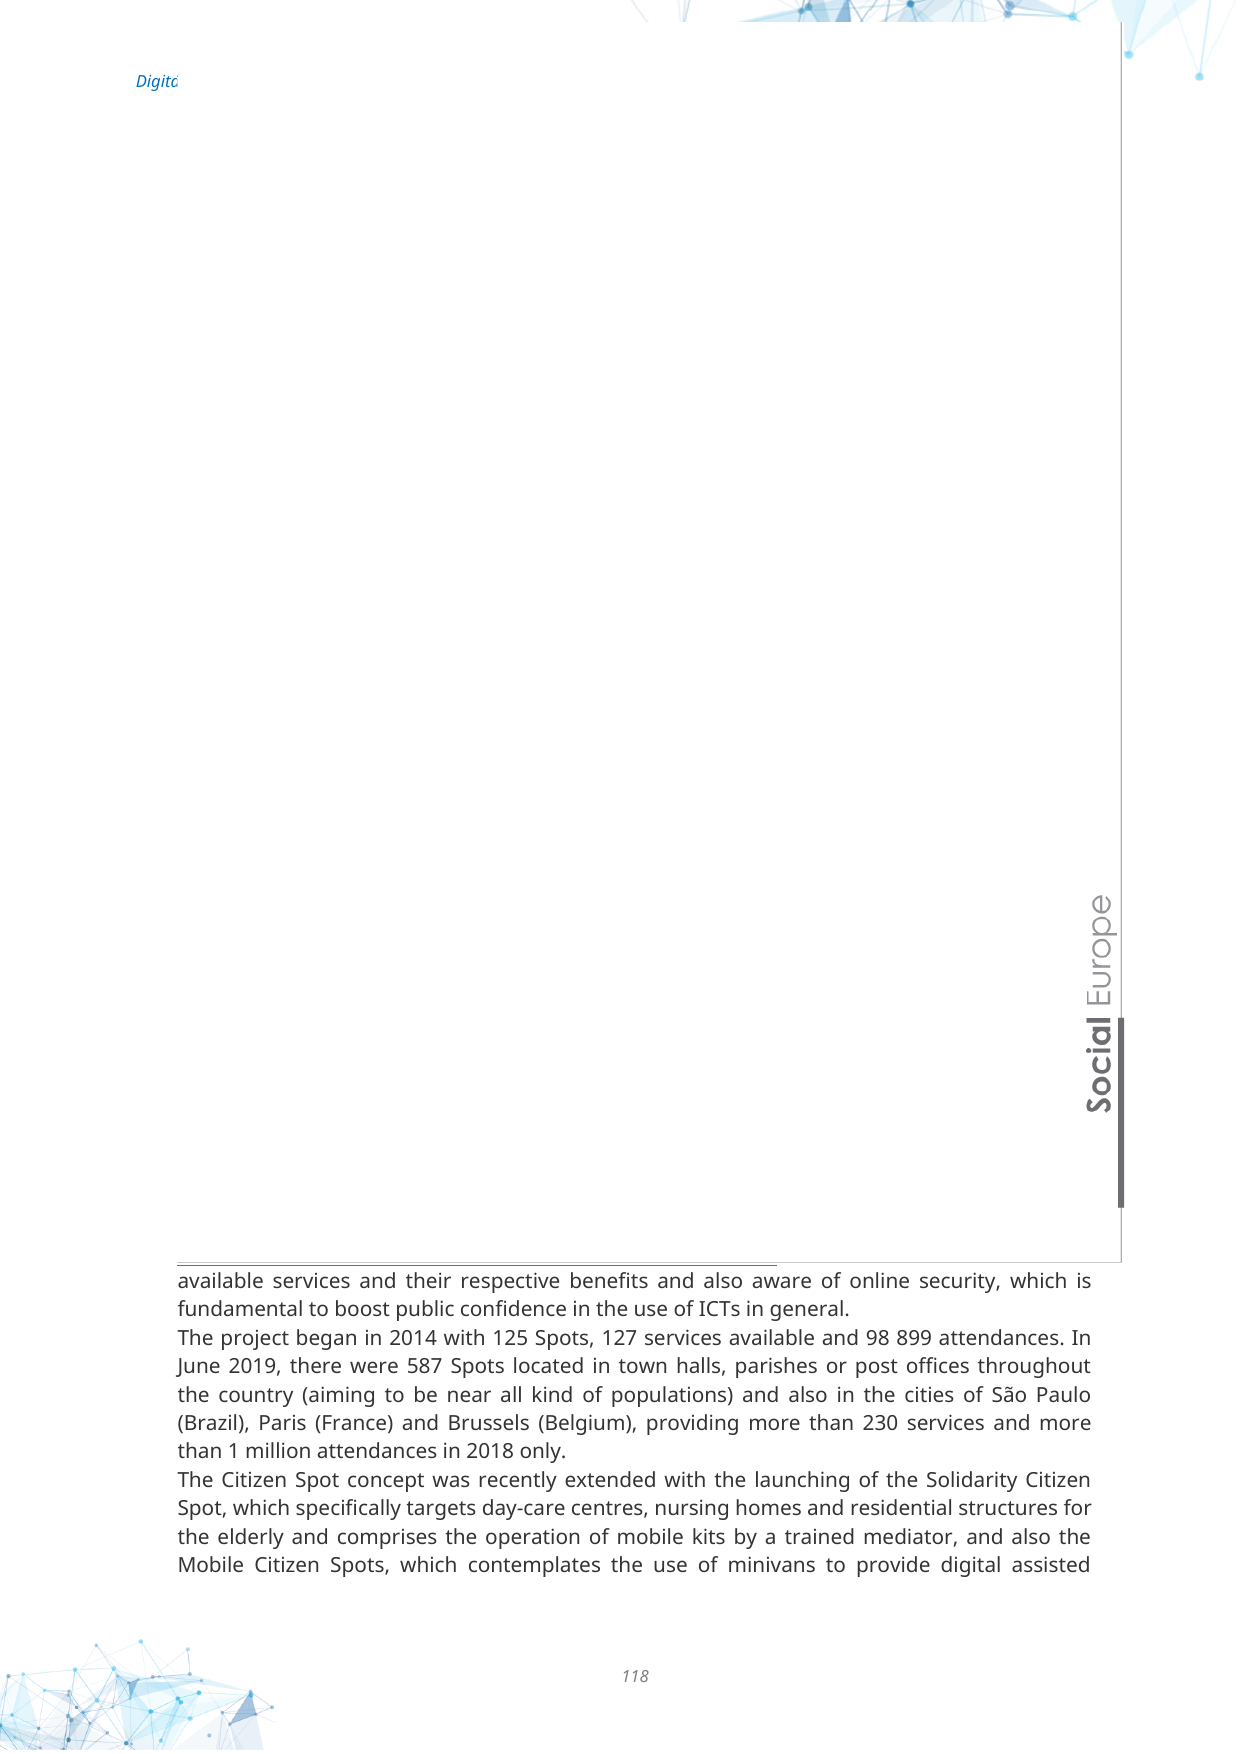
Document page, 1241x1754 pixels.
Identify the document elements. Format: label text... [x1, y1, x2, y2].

text The project began in 2014 with 125 Spots, 127 services available and 98 899 attendances. In June 2019, there were 587 Spots located in town halls, parishes or post offices throughout the country (aiming to be near all kind of populations) and also in the cities of São Paulo (Brazil), Paris (France) and Brussels (Belgium), providing more than 230 services and more than 1 million attendances in 2018 only. [177, 1323, 1092, 1465]
picture [177, 22, 1125, 1263]
text The Citizen Spot concept was recently extended with the launching of the Solidarity Citizen Spot, which specifically targets day-care centres, nursing homes and residential structures for the elderly and comprises the operation of mobile kits by a trained mediator, and also the Mobile Citizen Spots, which contemplates the use of minivans to provide digital assisted assistance in remote locations or in catastrophic situations (this project was first mobilised to the localities affected by the fires that occurred in Portugal in the summer of 2017). [177, 1465, 1092, 1579]
text The combination of public digital services with the onsite assistance of a specialised mediator, in a brand-new hybrid model of service delivery, has proven to be an effective way to engage citizens in the use of digital services. It makes everyone more aware of the available services and their respective benefits and also aware of online security, which is fundamental to boost public confidence in the use of ICTs in general. [177, 1266, 1092, 1323]
